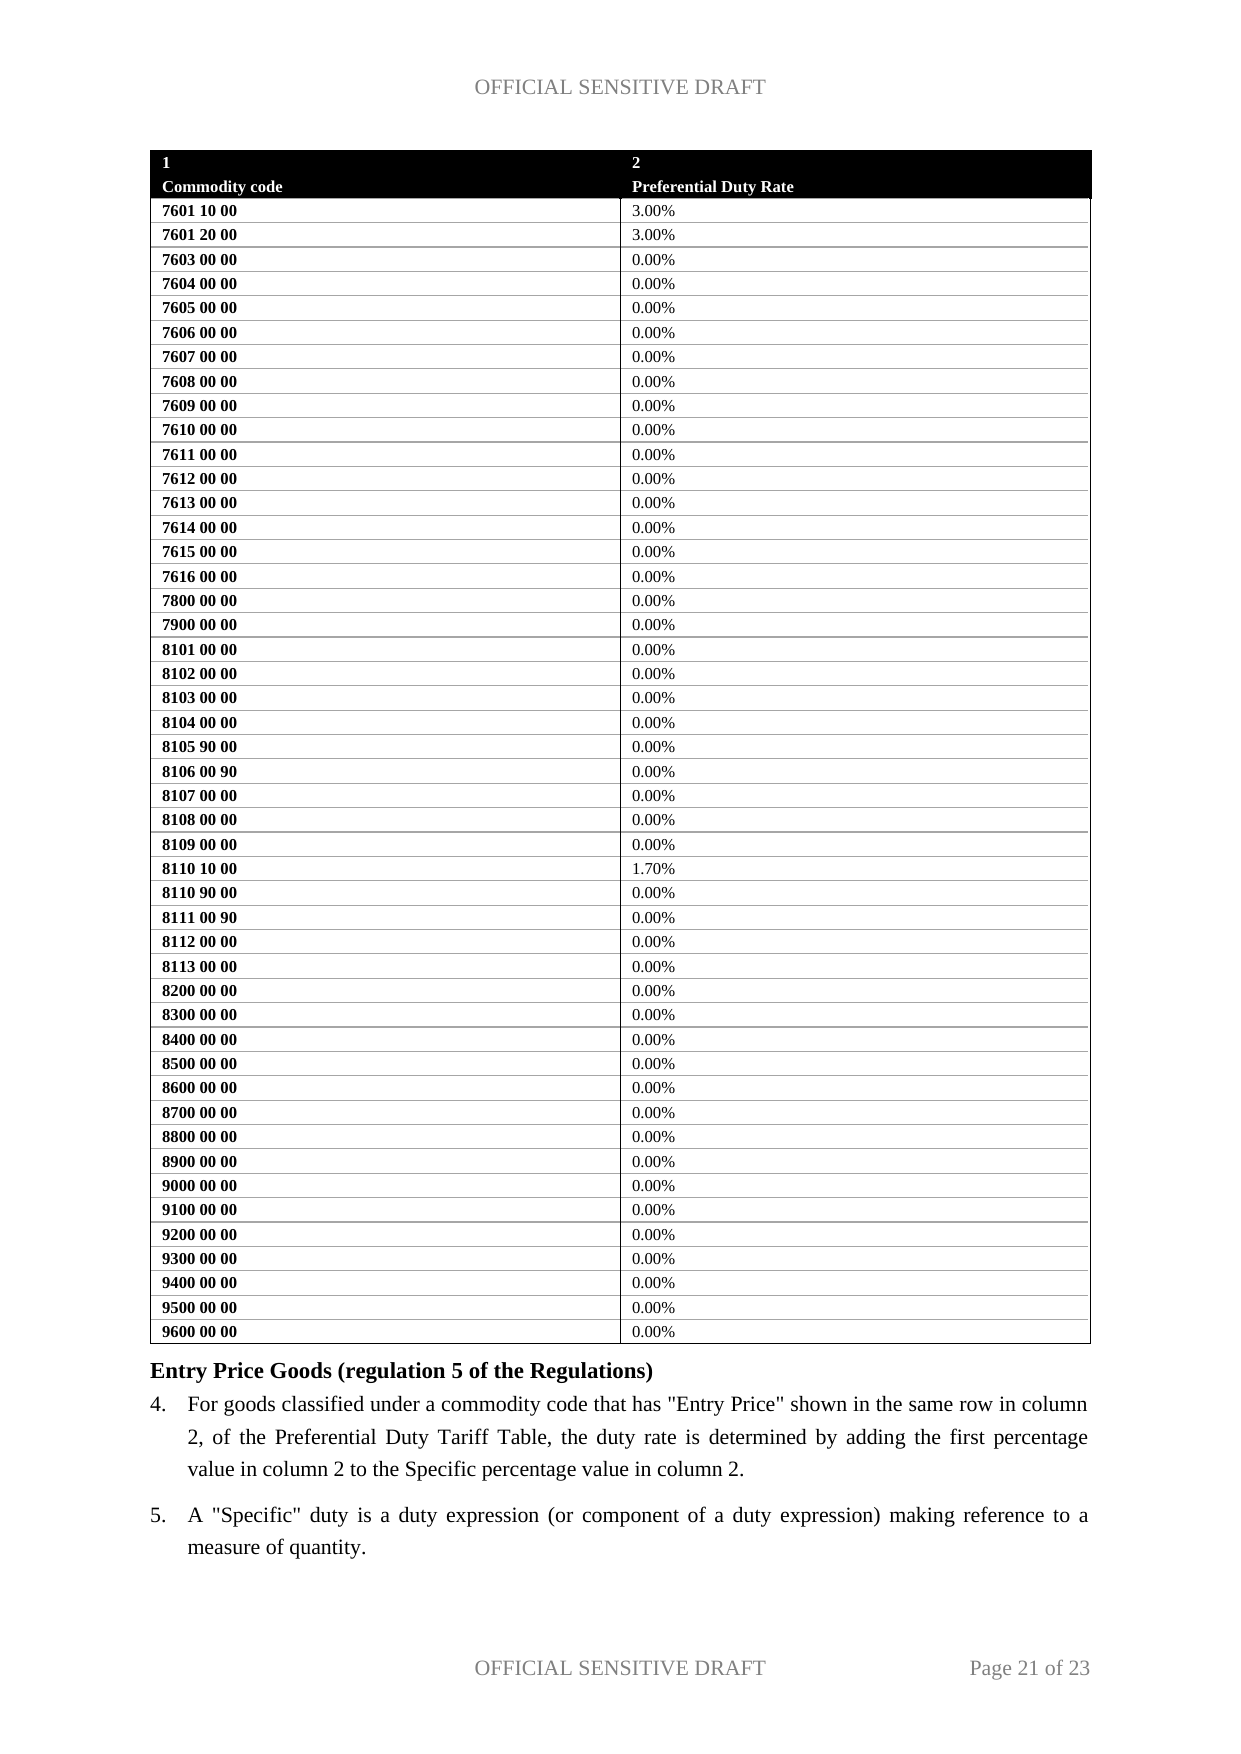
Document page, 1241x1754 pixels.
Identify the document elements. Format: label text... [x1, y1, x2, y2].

table_cell 7604 00 00 [151, 272, 620, 295]
table_cell 0.00% [621, 1002, 1090, 1026]
table_header 2 [622, 151, 1089, 174]
table_cell 0.00% [621, 636, 1090, 661]
table_cell 9500 00 00 [151, 1296, 620, 1319]
table_cell 8106 00 90 [151, 759, 620, 783]
table_cell 7611 00 00 [151, 443, 620, 466]
table_cell 8110 10 00 [151, 857, 620, 880]
table_cell 7614 00 00 [151, 516, 620, 539]
table_cell 8200 00 00 [151, 979, 620, 1002]
table_cell 0.00% [621, 1246, 1090, 1270]
table_cell 0.00% [621, 344, 1090, 368]
table_cell 0.00% [621, 929, 1090, 953]
table_cell 8103 00 00 [151, 686, 620, 709]
list A "Specific" duty is a duty expression (or component of a duty expression) making reference to a measure of quantity. [150, 1502, 1090, 1559]
table_cell 7605 00 00 [151, 296, 620, 319]
table_cell 0.00% [621, 490, 1090, 514]
table_cell 8101 00 00 [151, 638, 620, 661]
table_cell 0.00% [621, 417, 1090, 441]
table_cell 8113 00 00 [151, 954, 620, 978]
table_cell 9400 00 00 [151, 1271, 620, 1294]
table_cell 0.00% [621, 1026, 1090, 1051]
table_cell 0.00% [621, 1221, 1090, 1246]
table_cell 7601 10 00 [151, 199, 620, 222]
table_cell 7606 00 00 [151, 321, 620, 344]
table_cell 0.00% [621, 539, 1090, 563]
table_cell 0.00% [621, 783, 1090, 807]
table_cell 3.00% [621, 198, 1090, 222]
table_cell 7608 00 00 [151, 369, 620, 393]
table_cell 7616 00 00 [151, 564, 620, 588]
table_cell 9000 00 00 [151, 1174, 620, 1197]
table_cell 8112 00 00 [151, 930, 620, 953]
subtitle Entry Price Goods (regulation 5 of the Regulations) [150, 1357, 1090, 1383]
table_cell 8700 00 00 [151, 1101, 620, 1124]
list For goods classified under a commodity code that has "Entry Price" shown in the same row in column 2, of the Preferential Duty Tariff Table, the duty rate is determined by adding the first percentage value in column 2 to the Specific percentage value in column 2. [150, 1391, 1090, 1482]
table_cell 0.00% [621, 368, 1090, 393]
table_cell 0.00% [621, 393, 1090, 417]
table_cell 0.00% [621, 1100, 1090, 1124]
table_cell 8107 00 00 [151, 784, 620, 807]
table_cell Preferential Duty Rate [622, 174, 1089, 198]
table_cell 8900 00 00 [151, 1149, 620, 1173]
table_cell 8300 00 00 [151, 1003, 620, 1026]
table_cell 0.00% [621, 515, 1090, 539]
table_cell 0.00% [621, 710, 1090, 734]
table_cell 0.00% [621, 1295, 1090, 1319]
table_cell 9200 00 00 [151, 1223, 620, 1246]
table_cell 0.00% [621, 807, 1090, 831]
table_cell 8105 90 00 [151, 735, 620, 758]
table_header 1 [151, 151, 619, 174]
table_cell 9600 00 00 [151, 1320, 620, 1343]
table_cell 8400 00 00 [151, 1028, 620, 1051]
table_cell 0.00% [621, 1197, 1090, 1221]
table_cell 8110 90 00 [151, 881, 620, 904]
table_cell 8500 00 00 [151, 1052, 620, 1075]
table_cell 8800 00 00 [151, 1125, 620, 1148]
table_cell 0.00% [621, 271, 1090, 295]
table_cell 0.00% [621, 1051, 1090, 1075]
table_cell 7607 00 00 [151, 345, 620, 368]
table_cell 7612 00 00 [151, 467, 620, 490]
table_cell 1.70% [621, 856, 1090, 880]
table_cell 7800 00 00 [151, 589, 620, 612]
table_cell 7900 00 00 [151, 613, 620, 636]
table_cell 0.00% [621, 905, 1090, 929]
table_cell 0.00% [621, 1173, 1090, 1197]
table_cell 0.00% [621, 880, 1090, 904]
table_cell 3.00% [621, 222, 1090, 246]
table_cell 7603 00 00 [151, 248, 620, 271]
table_cell 7613 00 00 [151, 491, 620, 514]
table_cell 7601 20 00 [151, 223, 620, 246]
table_cell 8104 00 00 [151, 711, 620, 734]
table_cell 0.00% [621, 978, 1090, 1002]
table_cell 7610 00 00 [151, 418, 620, 441]
table_cell 7609 00 00 [151, 394, 620, 417]
table_cell 0.00% [621, 1270, 1090, 1294]
table_cell 0.00% [621, 563, 1090, 588]
table_cell 0.00% [621, 758, 1090, 783]
table_cell 0.00% [621, 588, 1090, 612]
table_cell 8102 00 00 [151, 662, 620, 685]
table_cell 0.00% [621, 831, 1090, 856]
table_cell 9300 00 00 [151, 1247, 620, 1270]
table_cell 8111 00 90 [151, 906, 620, 929]
table_cell 0.00% [621, 661, 1090, 685]
table_cell 9100 00 00 [151, 1198, 620, 1221]
table_cell 8109 00 00 [151, 833, 620, 856]
table_cell 0.00% [621, 1319, 1090, 1343]
table_cell 0.00% [621, 1075, 1090, 1099]
table_cell 0.00% [621, 295, 1090, 319]
table_cell 0.00% [621, 1148, 1090, 1173]
table_cell 0.00% [621, 685, 1090, 709]
table_cell 0.00% [621, 246, 1090, 271]
table_cell Commodity code [151, 174, 619, 198]
table_cell 0.00% [621, 320, 1090, 344]
table_cell 0.00% [621, 953, 1090, 978]
table_cell 0.00% [621, 466, 1090, 490]
table_cell 0.00% [621, 612, 1090, 636]
table_cell 0.00% [621, 441, 1090, 466]
table_cell 0.00% [621, 734, 1090, 758]
table_cell 7615 00 00 [151, 540, 620, 563]
table_cell 8600 00 00 [151, 1076, 620, 1099]
table_cell 8108 00 00 [151, 808, 620, 831]
table_cell 0.00% [621, 1124, 1090, 1148]
